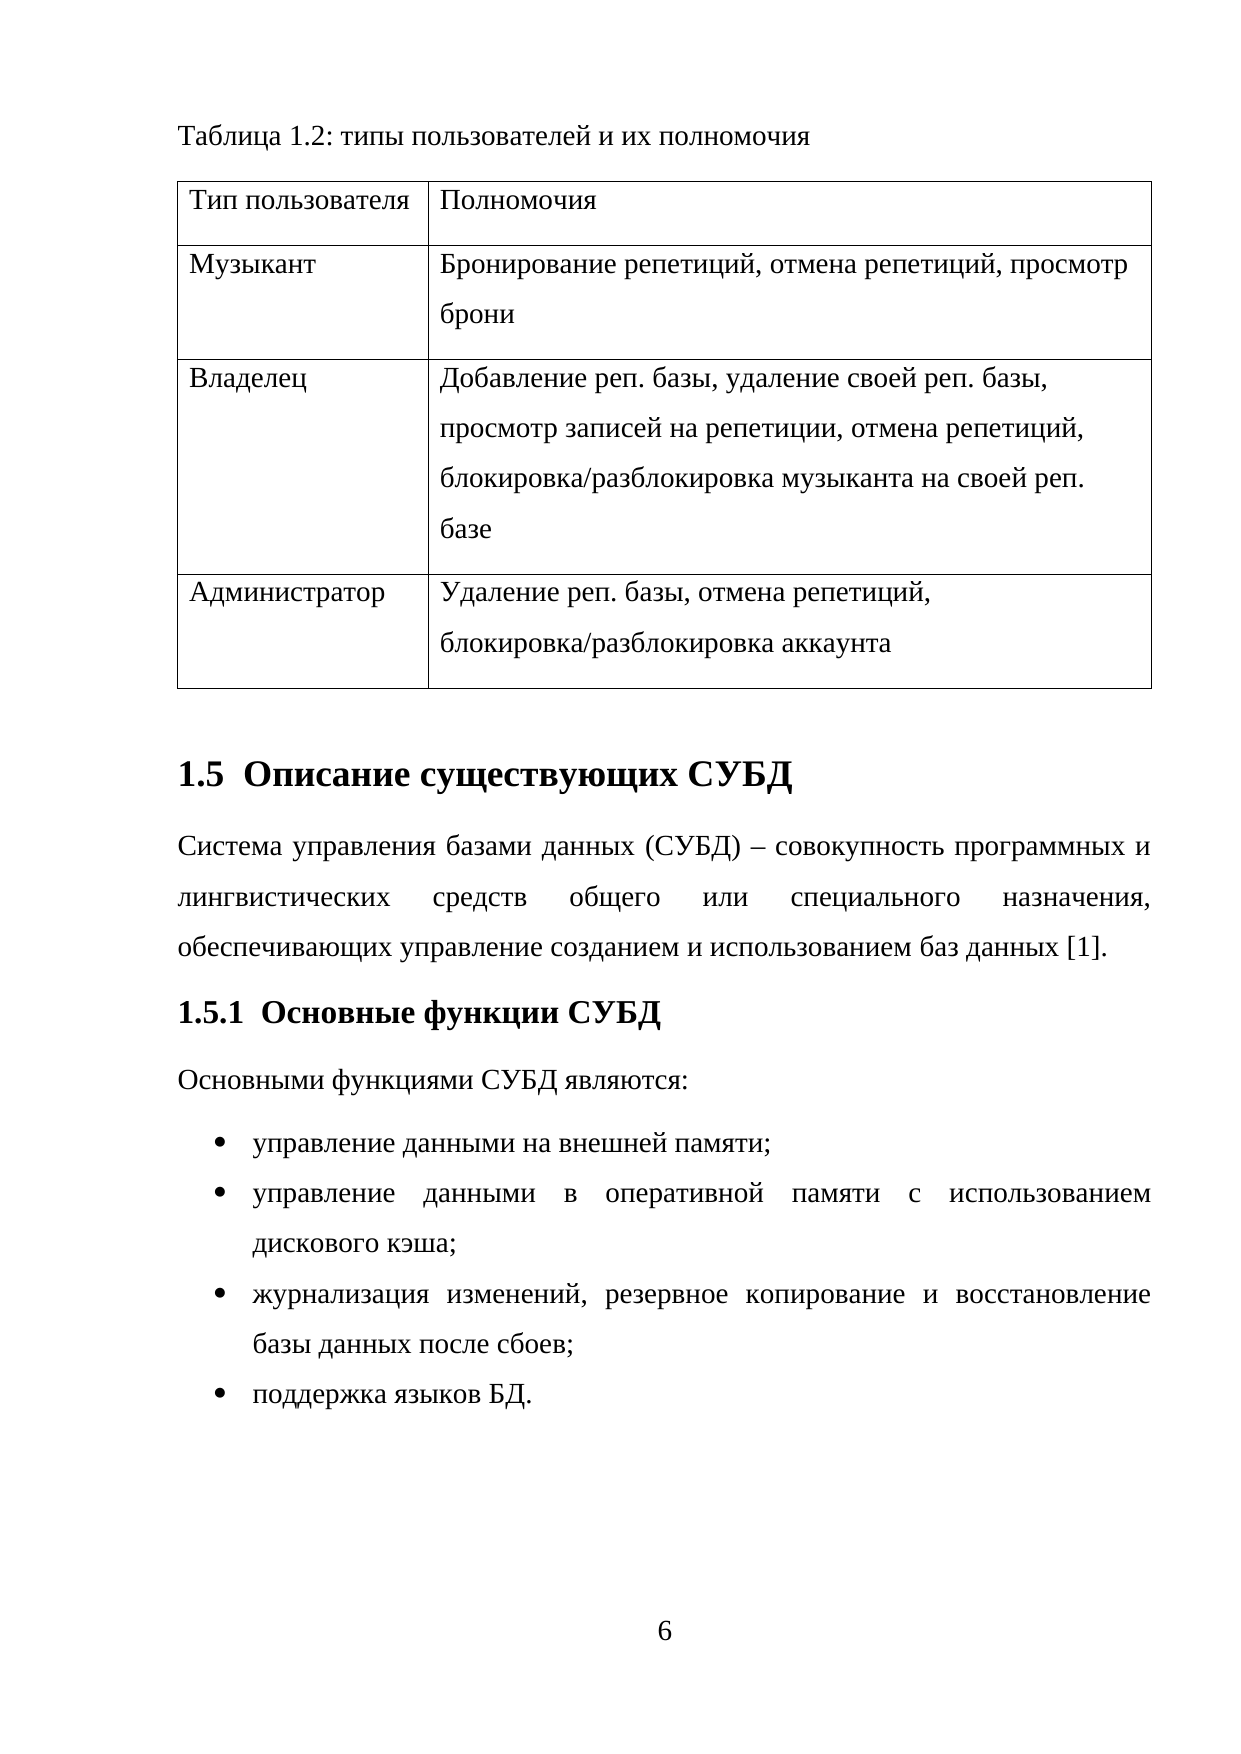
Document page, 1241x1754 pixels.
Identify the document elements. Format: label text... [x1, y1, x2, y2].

table_header Полномочия [429, 182, 1151, 245]
table_cell Бронирование репетиций, отмена репетиций, просмотр брони [429, 246, 1151, 359]
list поддержка языков БД. [215, 1377, 1152, 1410]
table_cell Удаление реп. базы, отмена репетиций, блокировка/разблокировка аккаунта [429, 575, 1151, 687]
text 1.5 Описание существующих СУБД [177, 751, 1152, 794]
table_cell Владелец [178, 360, 428, 573]
table_header Тип пользователя [178, 182, 428, 245]
text Таблица 1.2: типы пользователей и их полномочия [177, 118, 1152, 152]
text Основными функциями СУБД являются: [177, 1062, 1152, 1096]
list управление данными на внешней памяти; [215, 1125, 1152, 1158]
table_cell Музыкант [178, 246, 428, 359]
text Система управления базами данных (СУБД) – совокупность программных и лингвистических средств общего или специального назначения, обеспечивающих управление созданием и использованием баз данных [1]. [177, 828, 1152, 963]
list управление данными в оперативной памяти с использованием дискового кэша; [215, 1175, 1152, 1259]
list журнализация изменений, резервное копирование и восстановление базы данных после сбоев; [215, 1276, 1152, 1360]
table_cell Администратор [178, 575, 428, 687]
table_cell Добавление реп. базы, удаление своей реп. базы, просмотр записей на репетиции, отмена репетиций, блокировка/разблокировка музыканта на своей реп. базе [429, 360, 1151, 573]
text 1.5.1 Основные функции СУБД [177, 992, 1152, 1030]
